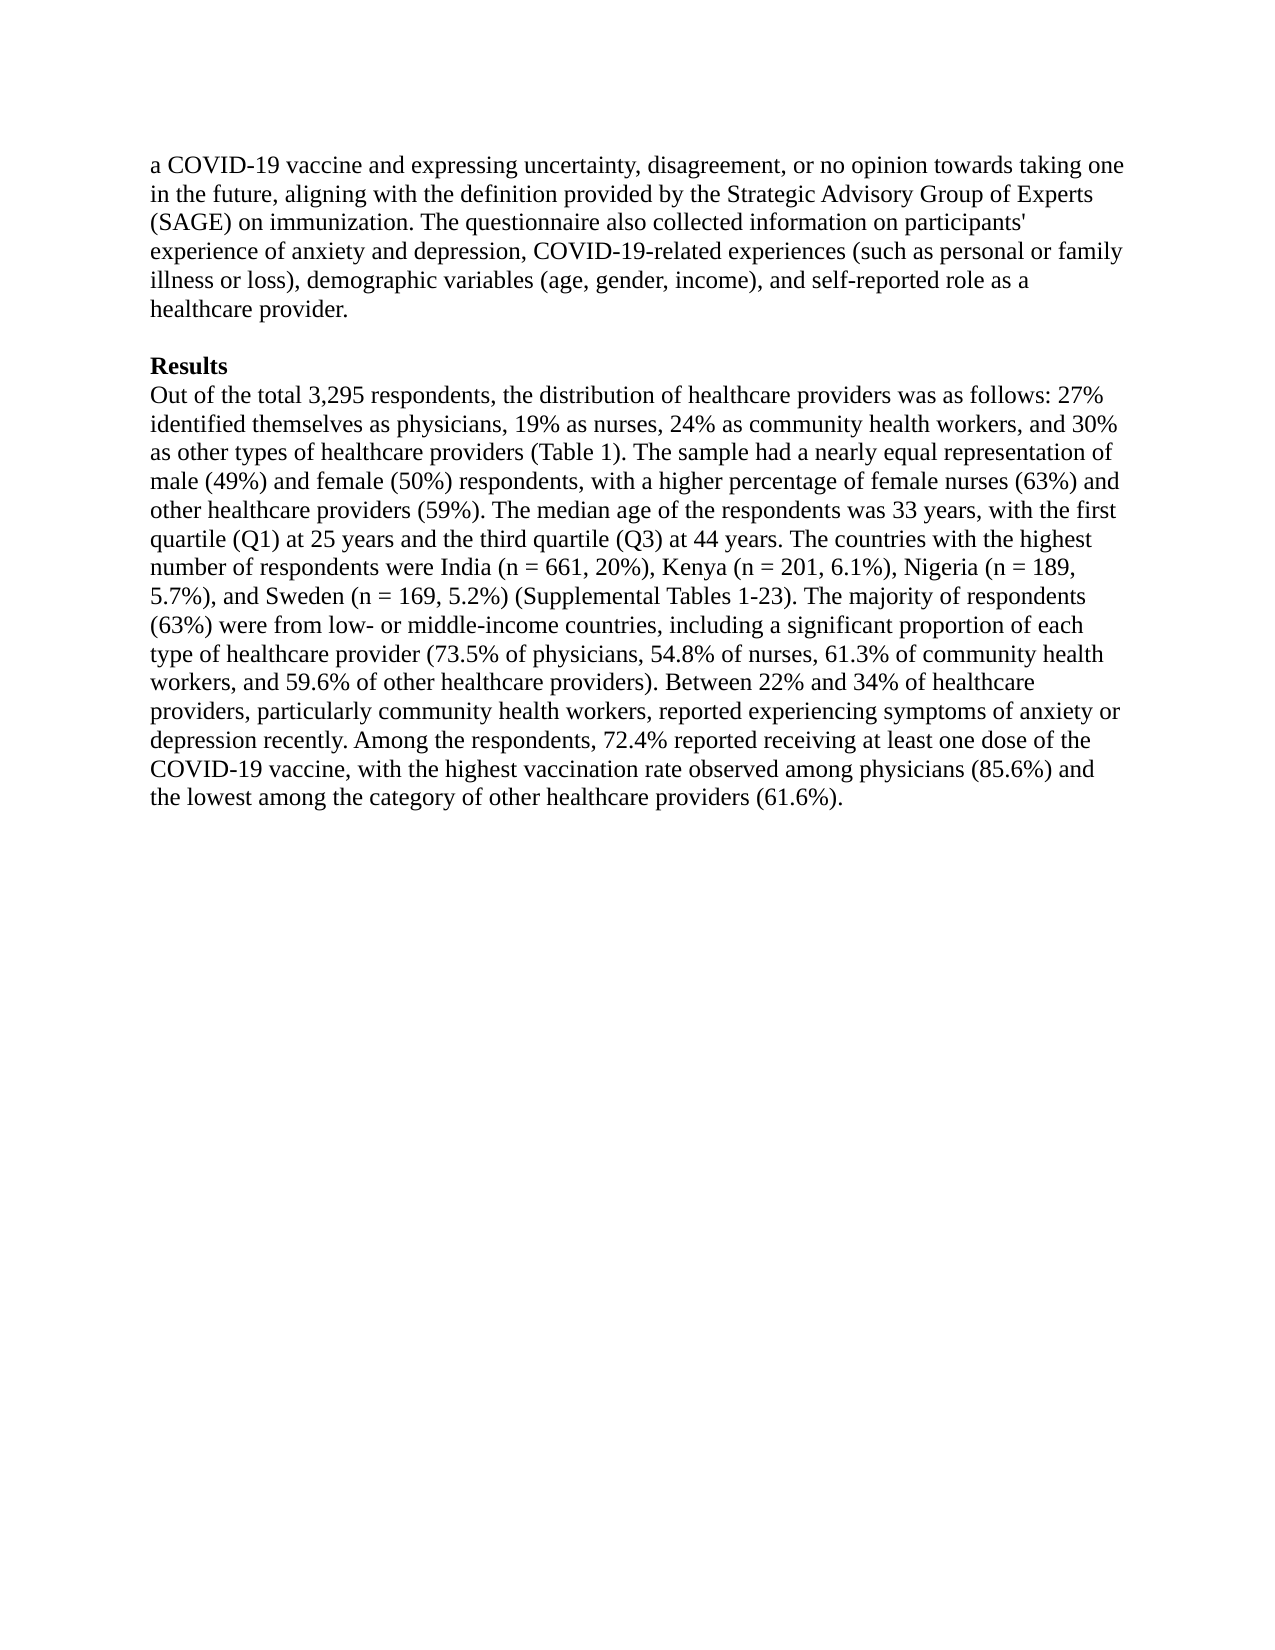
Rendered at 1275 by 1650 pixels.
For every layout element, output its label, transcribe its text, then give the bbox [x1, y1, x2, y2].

text Results [150, 351, 1125, 380]
text Out of the total 3,295 respondents, the distribution of healthcare providers was as follows: 27% identified themselves as physicians, 19% as nurses, 24% as community health workers, and 30% as other types of healthcare providers (Table 1). The sample had a nearly equal representation of male (49%) and female (50%) respondents, with a higher percentage of female nurses (63%) and other healthcare providers (59%). The median age of the respondents was 33 years, with the first quartile (Q1) at 25 years and the third quartile (Q3) at 44 years. The countries with the highest number of respondents were India (n = 661, 20%), Kenya (n = 201, 6.1%), Nigeria (n = 189, 5.7%), and Sweden (n = 169, 5.2%) (Supplemental Tables 1-23). The majority of respondents (63%) were from low- or middle-income countries, including a significant proportion of each type of healthcare provider (73.5% of physicians, 54.8% of nurses, 61.3% of community health workers, and 59.6% of other healthcare providers). Between 22% and 34% of healthcare providers, particularly community health workers, reported experiencing symptoms of anxiety or depression recently. Among the respondents, 72.4% reported receiving at least one dose of the COVID-19 vaccine, with the highest vaccination rate observed among physicians (85.6%) and the lowest among the category of other healthcare providers (61.6%). [150, 380, 1125, 811]
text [150, 150, 1125, 322]
